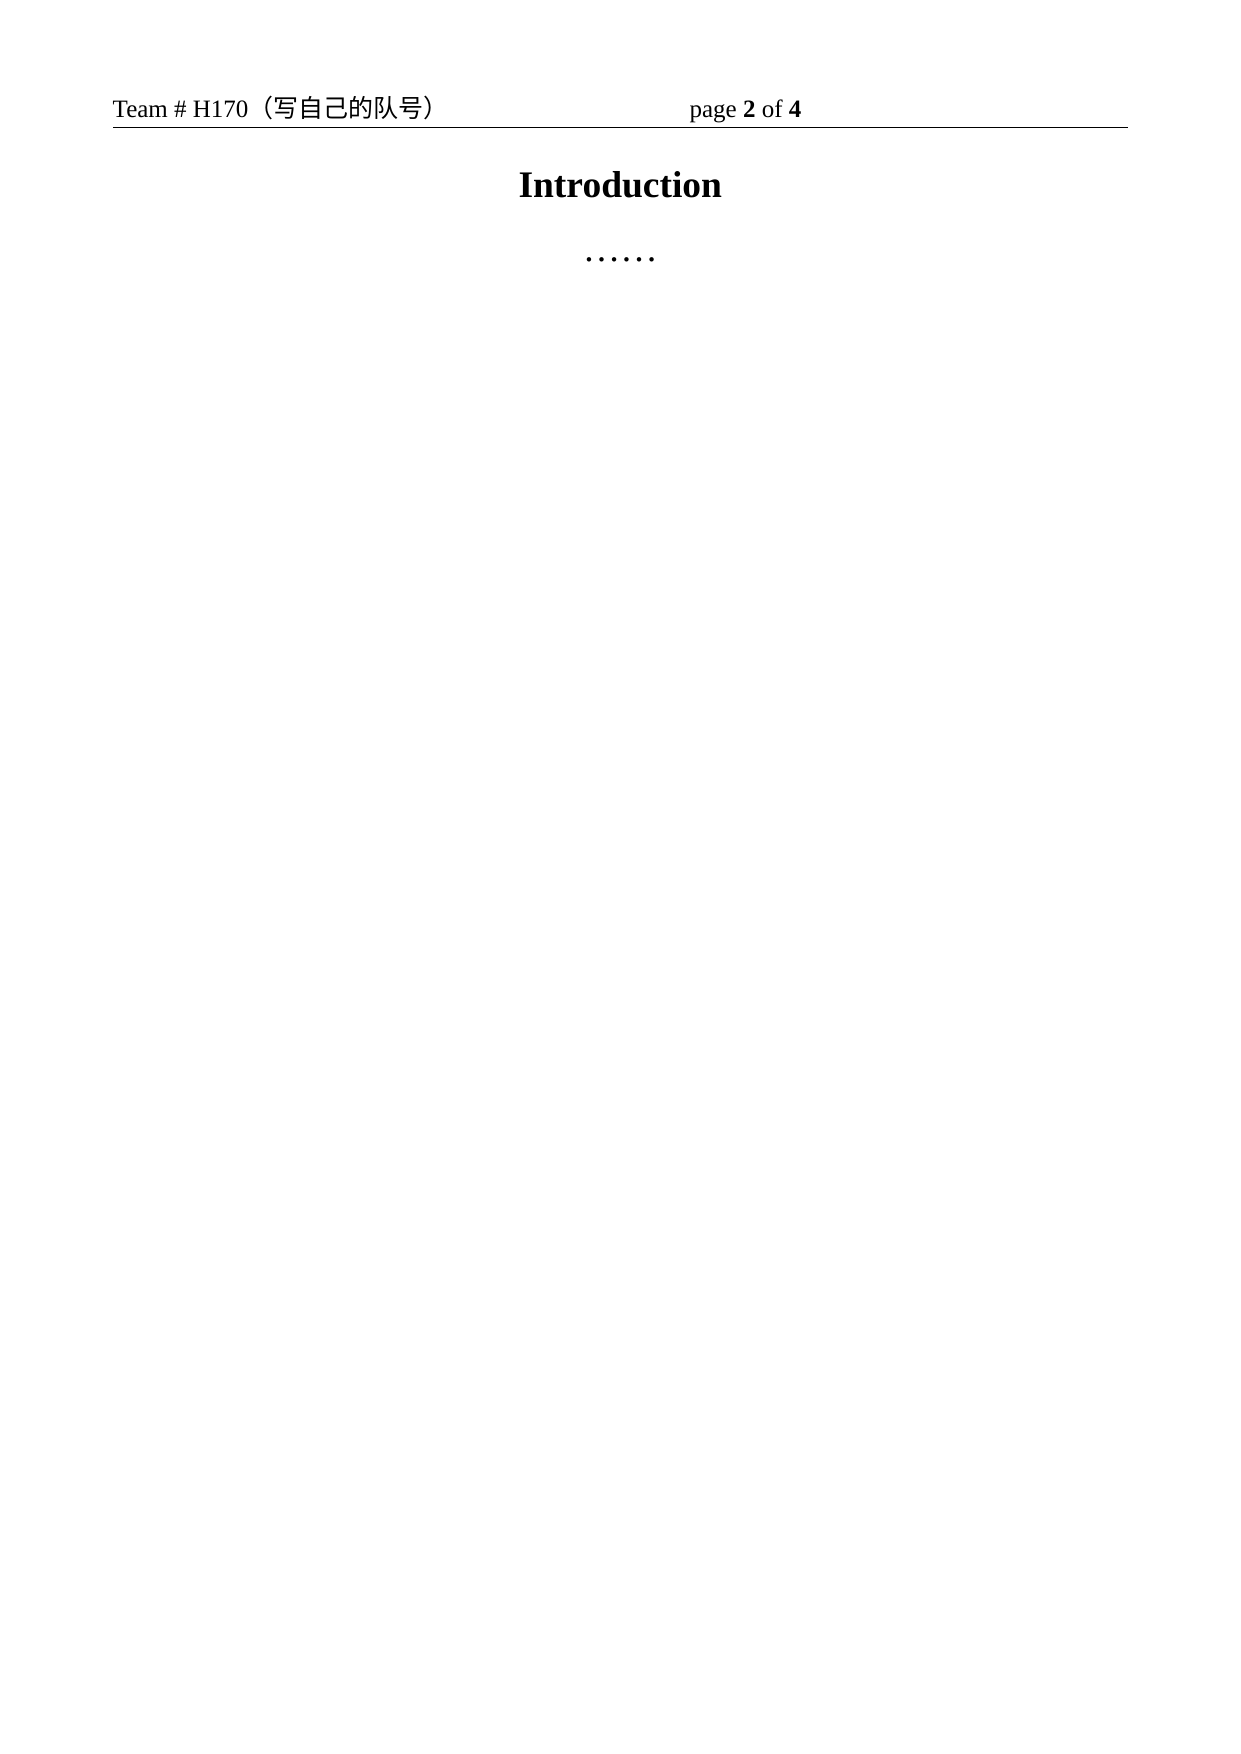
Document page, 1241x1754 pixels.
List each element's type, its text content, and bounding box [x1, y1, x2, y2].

text …… [112, 227, 1128, 270]
subtitle Introduction [112, 162, 1128, 205]
